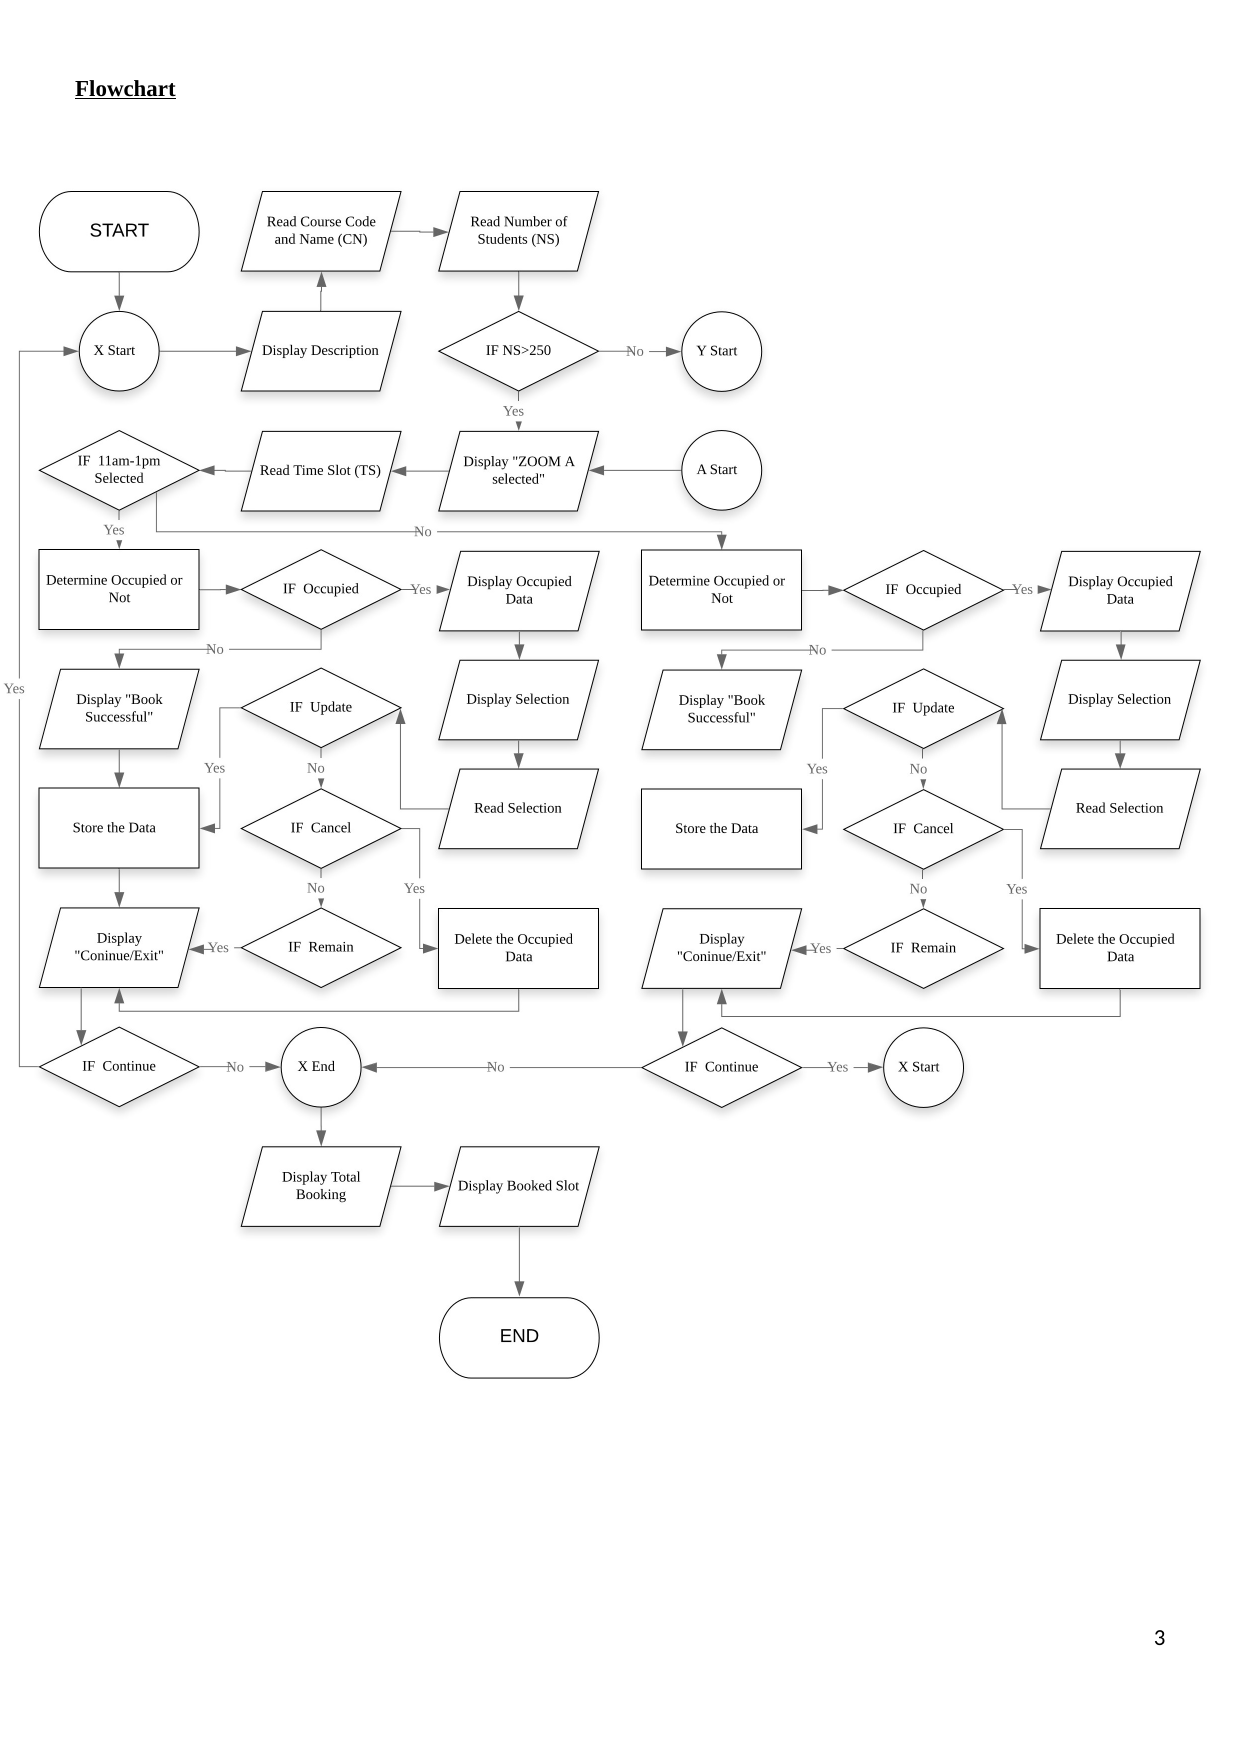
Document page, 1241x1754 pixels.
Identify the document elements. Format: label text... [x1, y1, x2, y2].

text Flowchart [75, 75, 1165, 101]
picture [0, 117, 1241, 1403]
